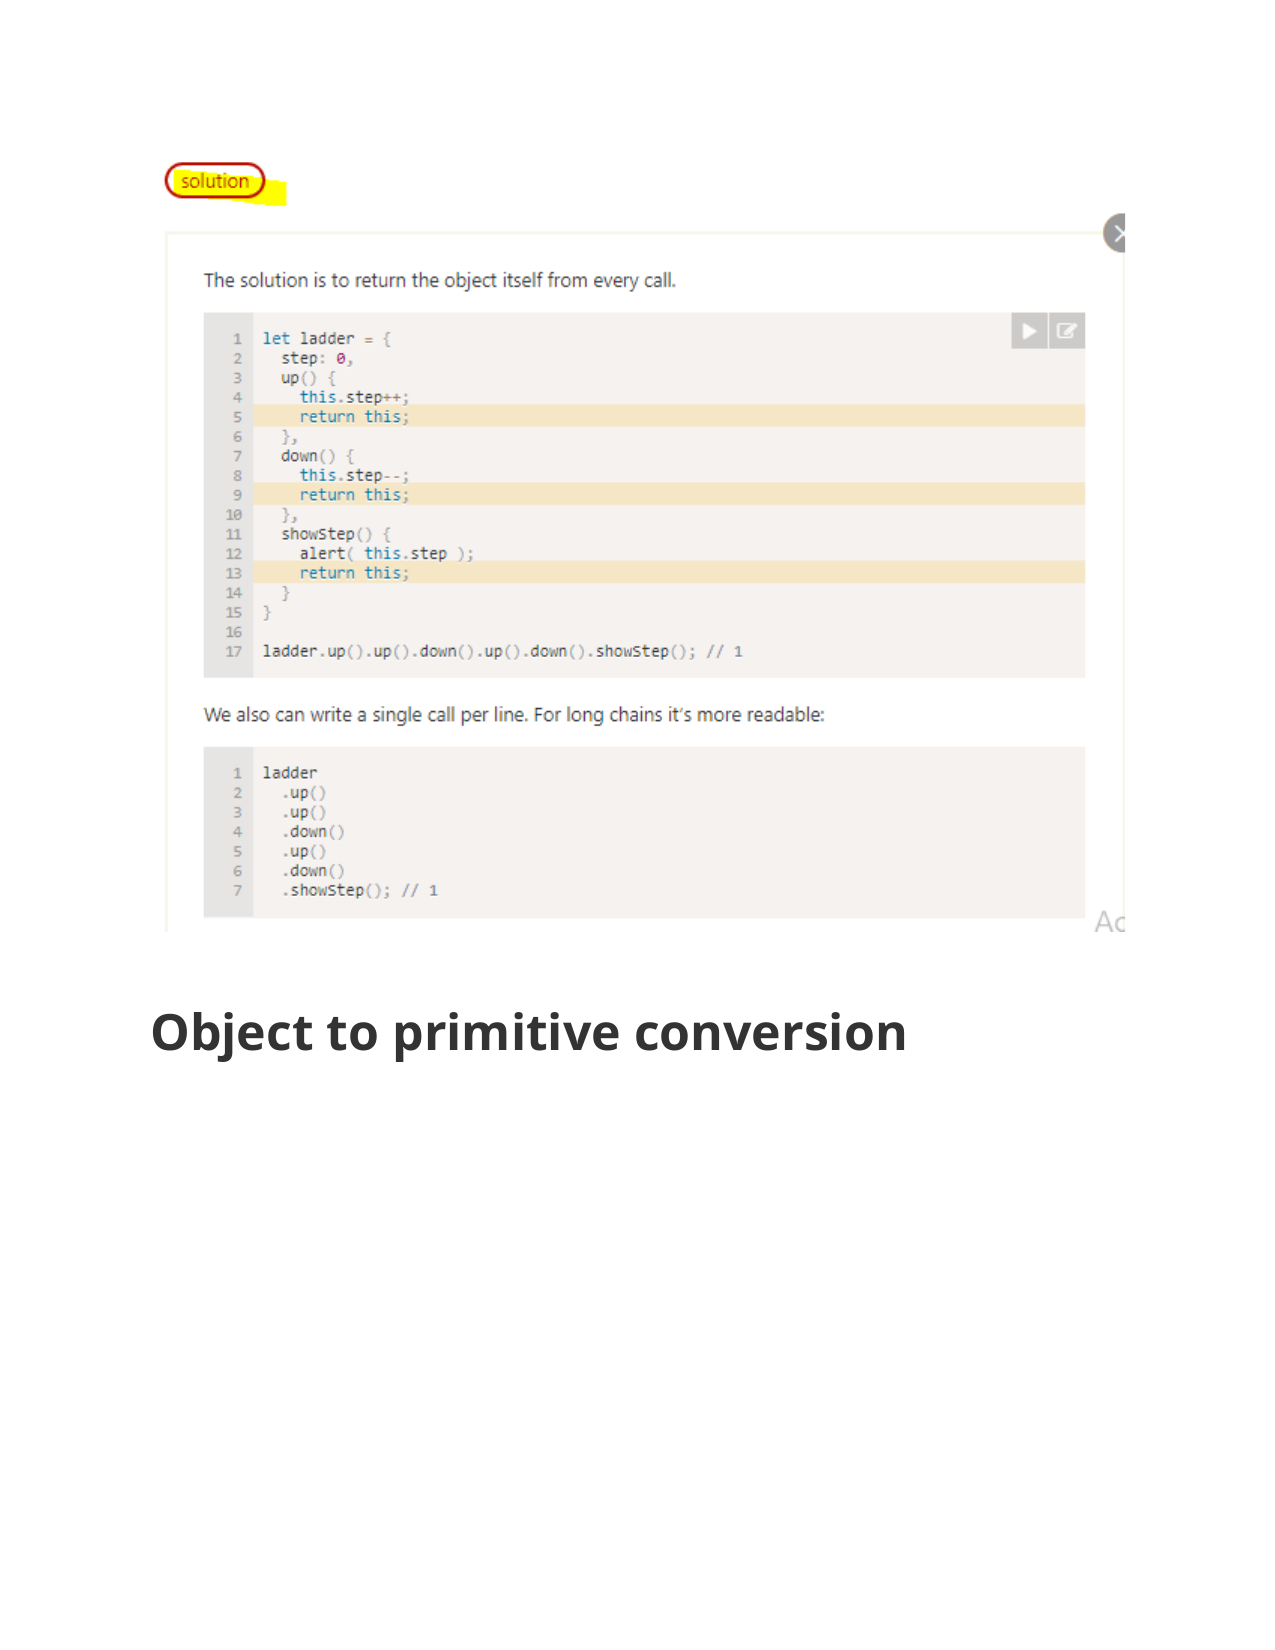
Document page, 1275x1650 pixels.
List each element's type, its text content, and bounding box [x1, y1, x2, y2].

picture [150, 150, 1125, 932]
subtitle Object to primitive conversion [150, 997, 1125, 1065]
